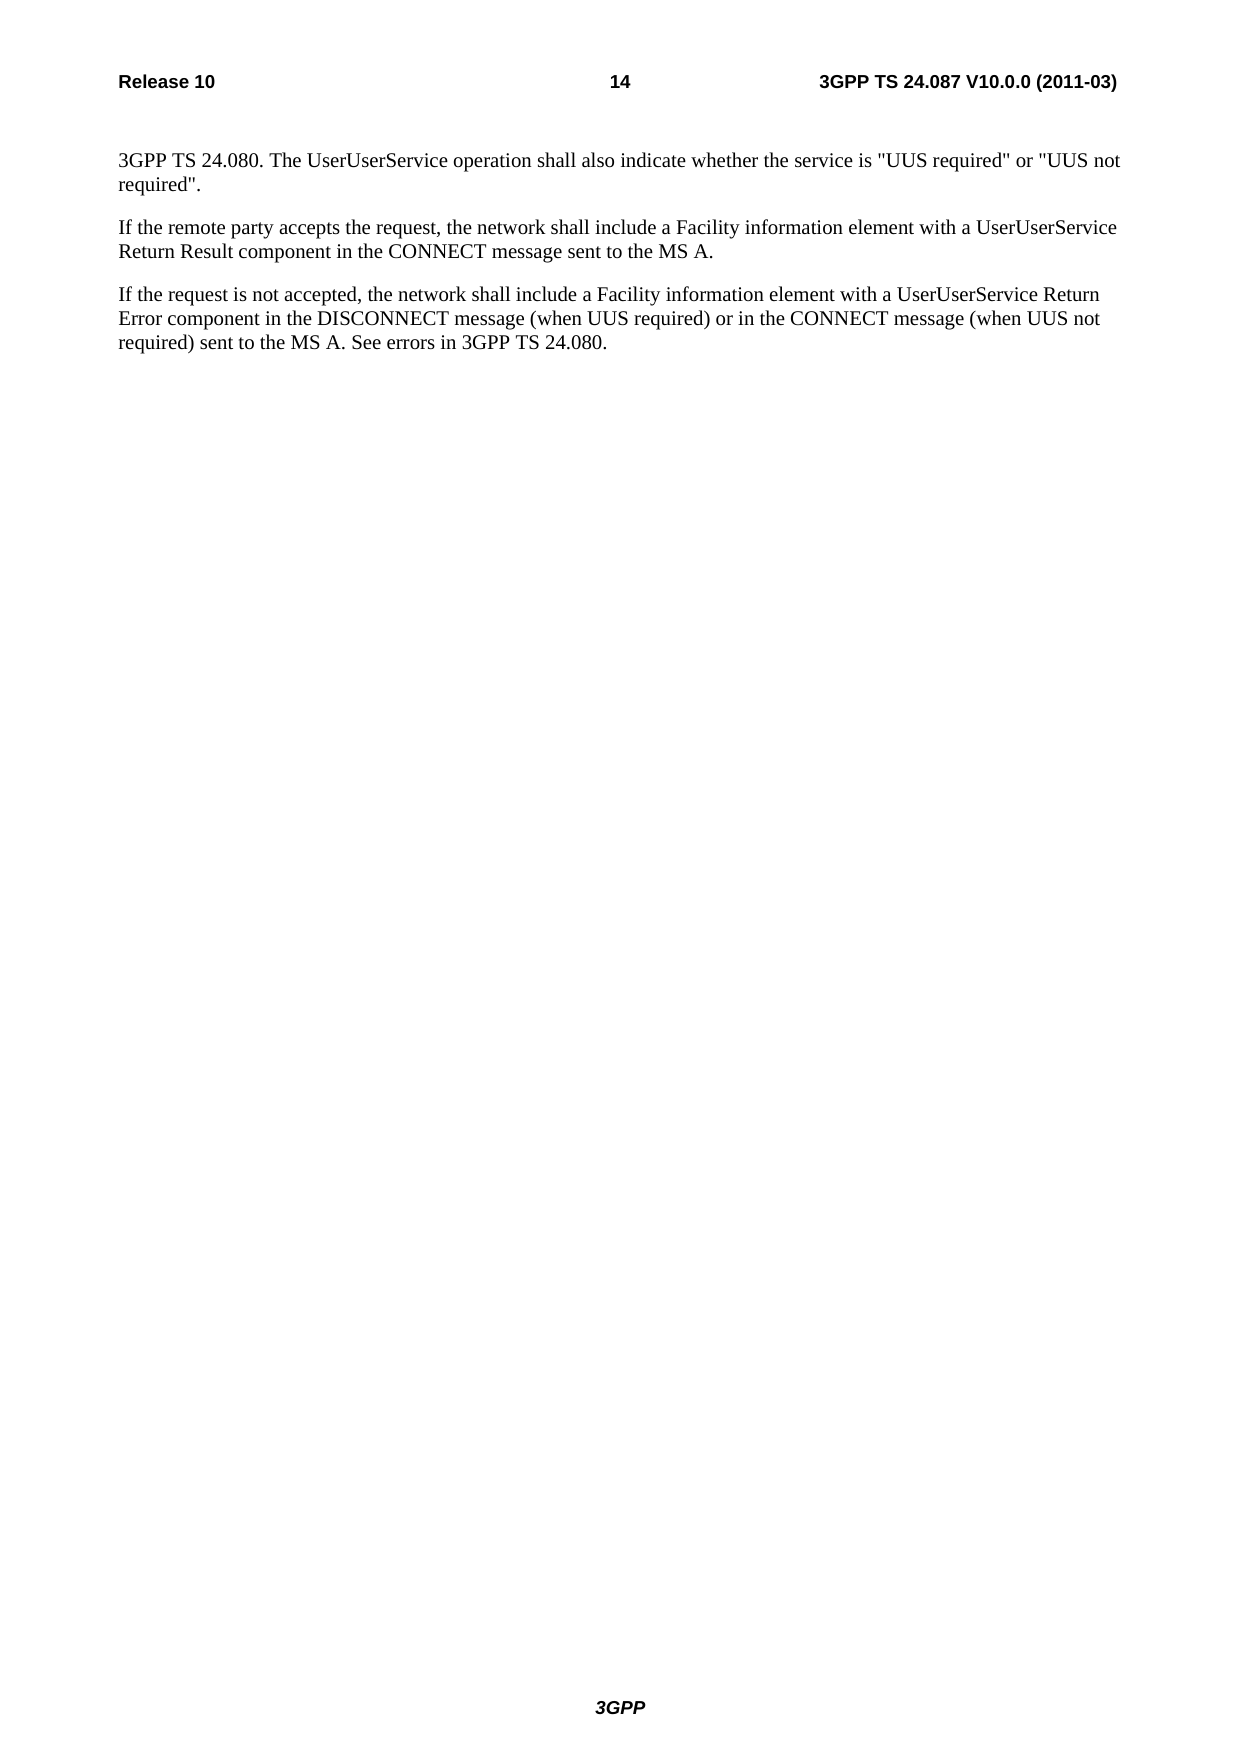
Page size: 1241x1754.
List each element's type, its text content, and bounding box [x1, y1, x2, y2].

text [118, 148, 1122, 196]
text If the remote party accepts the request, the network shall include a Facility information element with a UserUserService Return Result component in the CONNECT message sent to the MS A. [118, 214, 1122, 263]
text If the request is not accepted, the network shall include a Facility information element with a UserUserService Return Error component in the DISCONNECT message (when UUS required) or in the CONNECT message (when UUS not required) sent to the MS A. See errors in 3GPP TS 24.080. [118, 281, 1122, 354]
